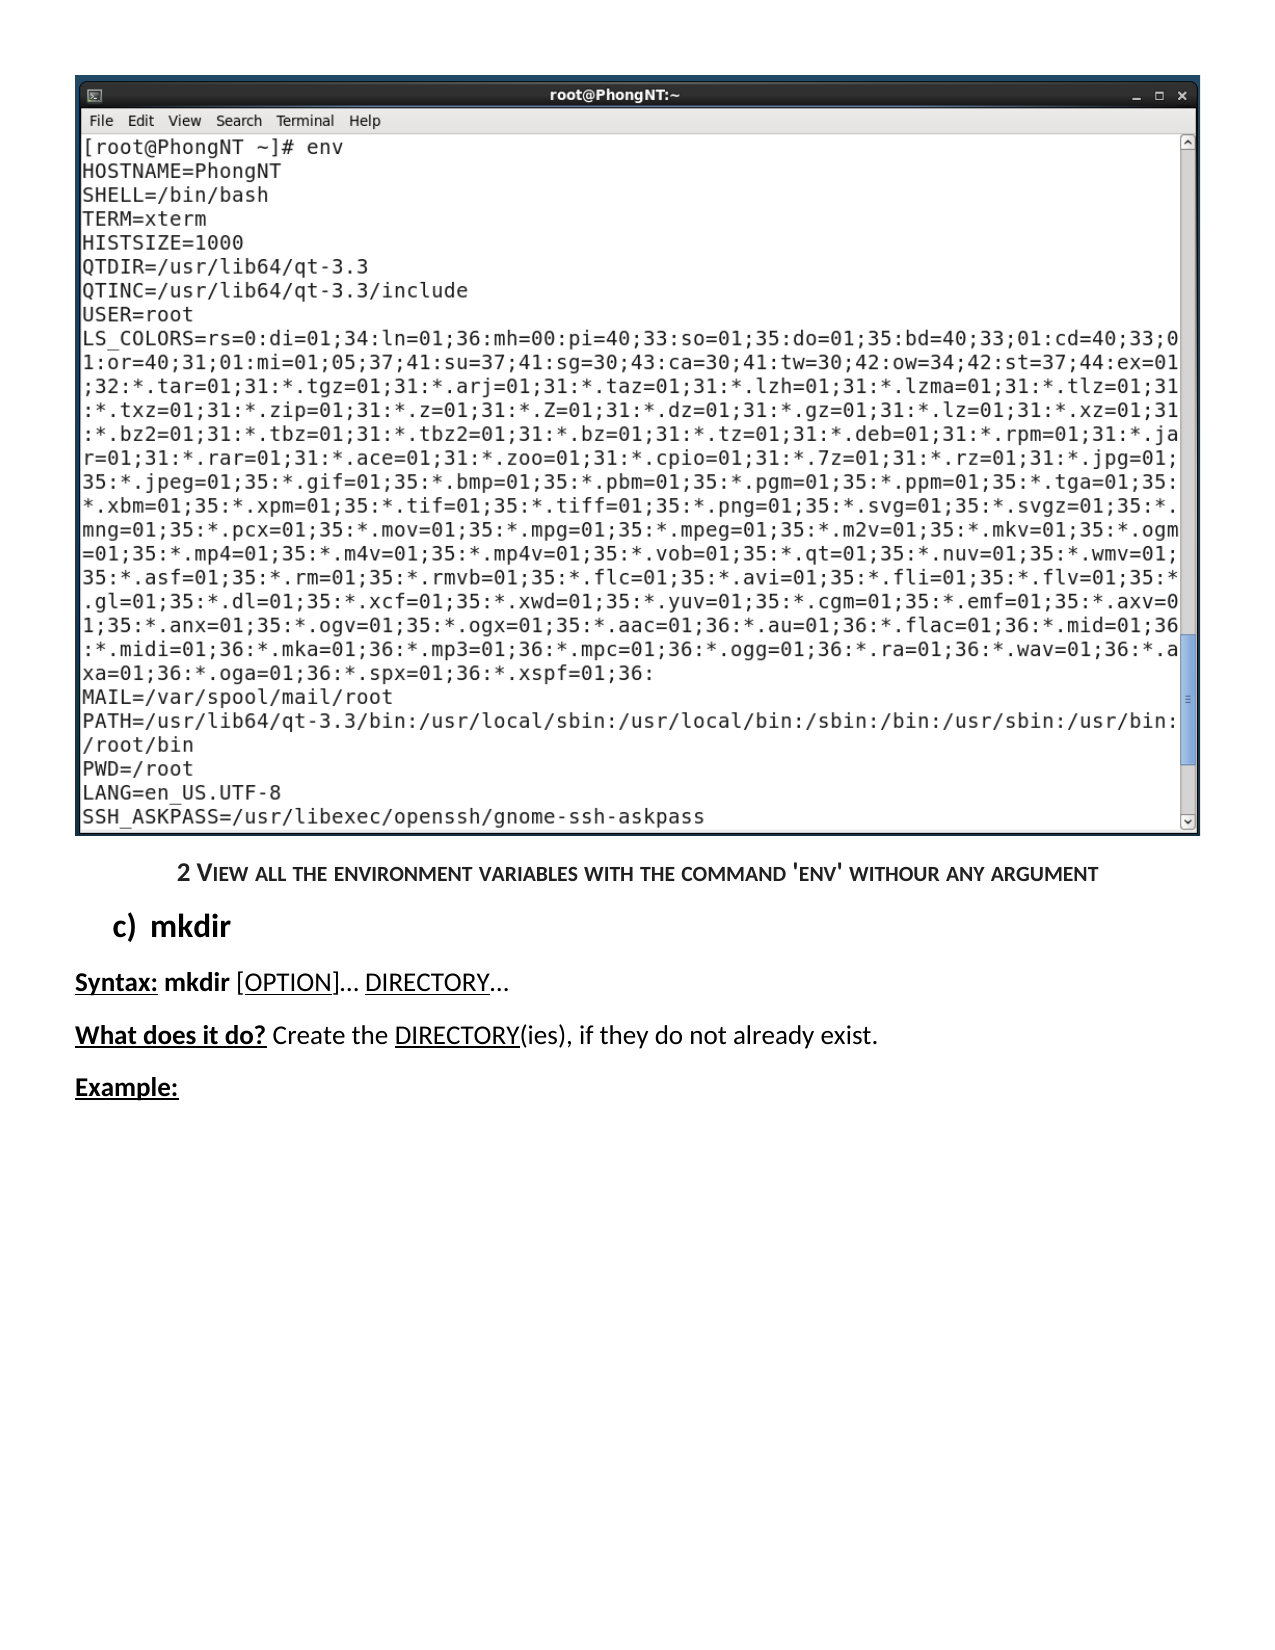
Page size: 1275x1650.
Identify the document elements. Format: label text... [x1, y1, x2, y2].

picture [75, 75, 1200, 836]
text What does it do? Create the DIRECTORY(ies), if they do not already exist. [75, 1018, 1200, 1051]
subtitle mkdir [112, 904, 1200, 945]
text Example: [75, 1070, 1200, 1103]
text Syntax: mkdir [OPTION]… DIRECTORY… [75, 966, 1200, 999]
